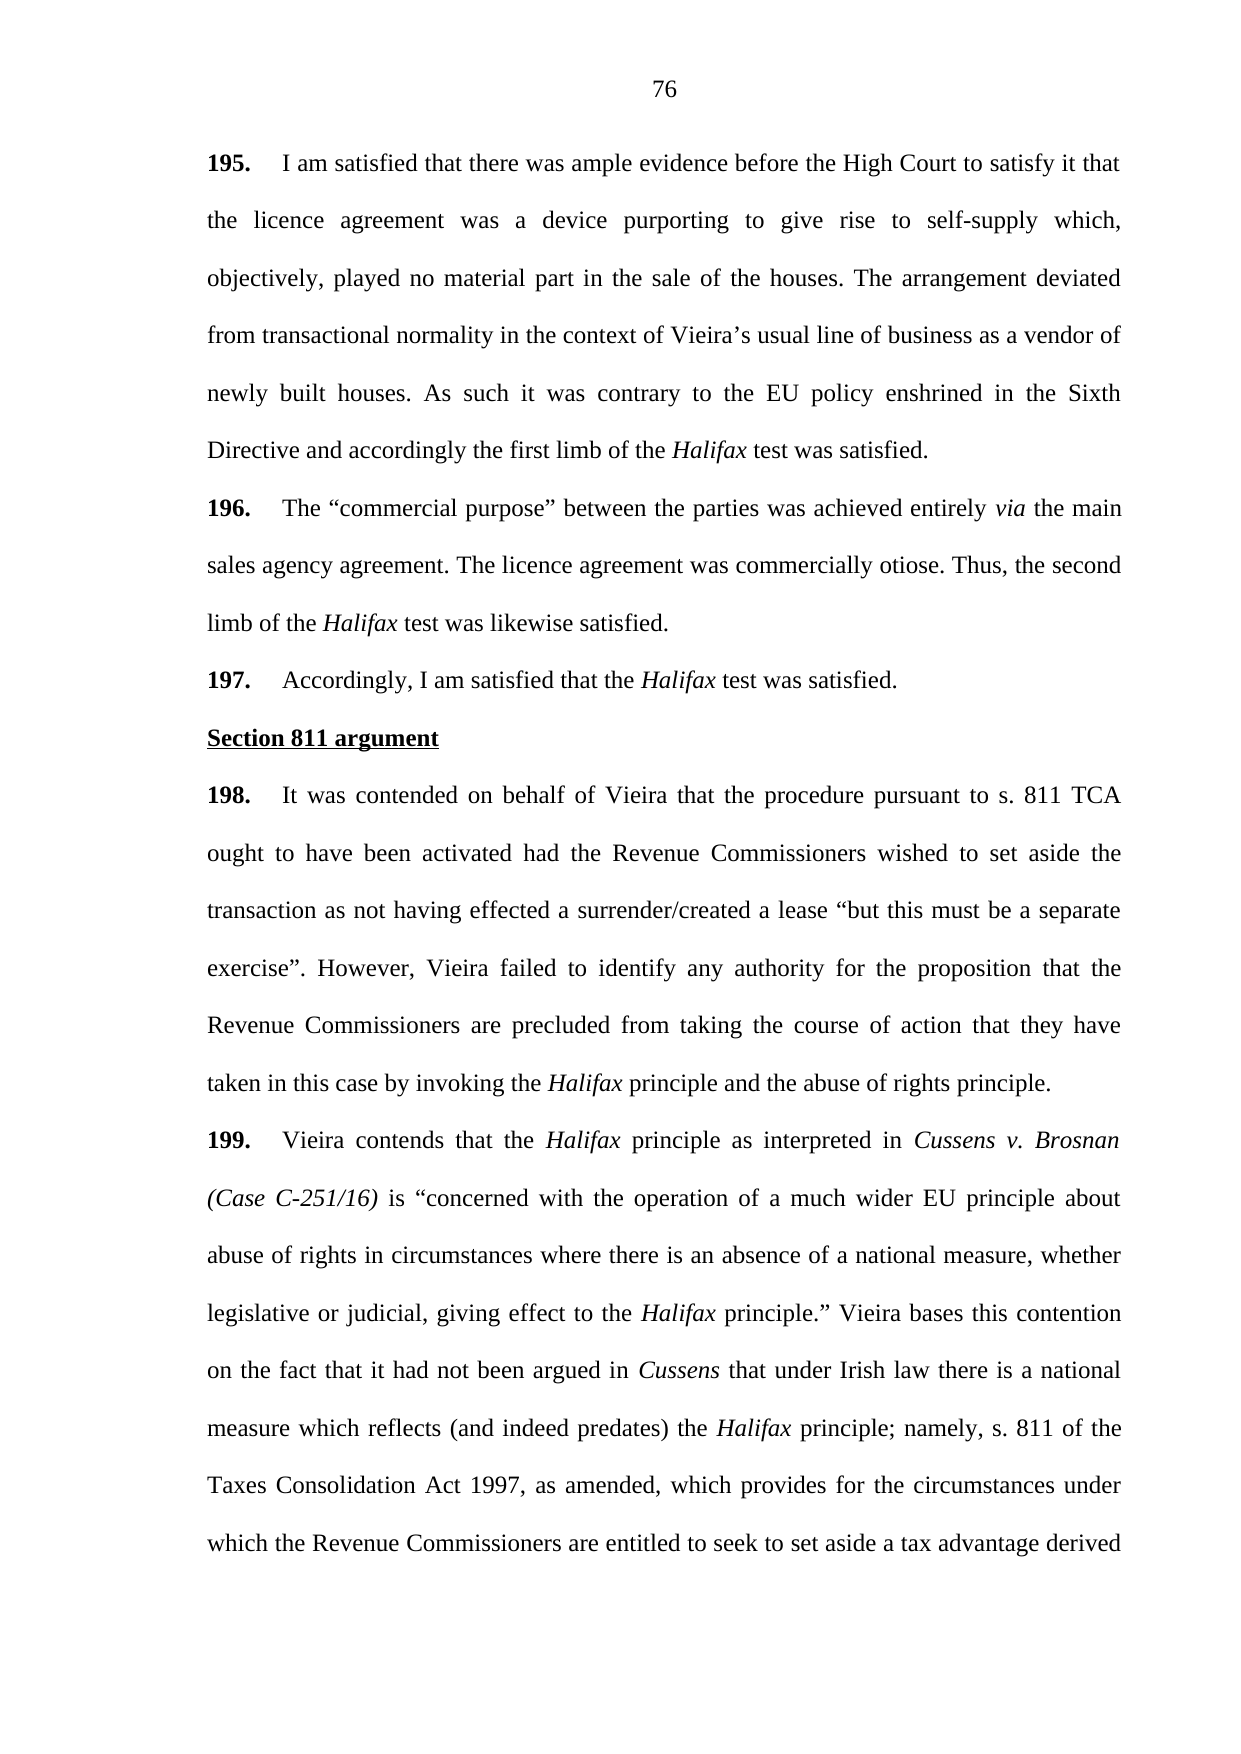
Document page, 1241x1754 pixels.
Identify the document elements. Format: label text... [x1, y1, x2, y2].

list Section 811 argument [207, 723, 1122, 751]
list The “commercial purpose” between the parties was achieved entirely via the main sales agency agreement. The licence agreement was commercially otiose. Thus, the second limb of the Halifax test was likewise satisfied. [207, 493, 1122, 636]
list It was contended on behalf of Vieira that the procedure pursuant to s. 811 TCA ought to have been activated had the Revenue Commissioners wished to set aside the transaction as not having effected a surrender/created a lease “but this must be a separate exercise”. However, Vieira failed to identify any authority for the proposition that the Revenue Commissioners are precluded from taking the course of action that they have taken in this case by invoking the Halifax principle and the abuse of rights principle. [207, 780, 1122, 1096]
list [207, 1125, 1122, 1556]
list I am satisfied that there was ample evidence before the High Court to satisfy it that the licence agreement was a device purporting to give rise to self-supply which, objectively, played no material part in the sale of the houses. The arrangement deviated from transactional normality in the context of Vieira’s usual line of business as a vendor of newly built houses. As such it was contrary to the EU policy enshrined in the Sixth Directive and accordingly the first limb of the Halifax test was satisfied. [207, 148, 1122, 464]
list Accordingly, I am satisfied that the Halifax test was satisfied. [207, 665, 1122, 694]
